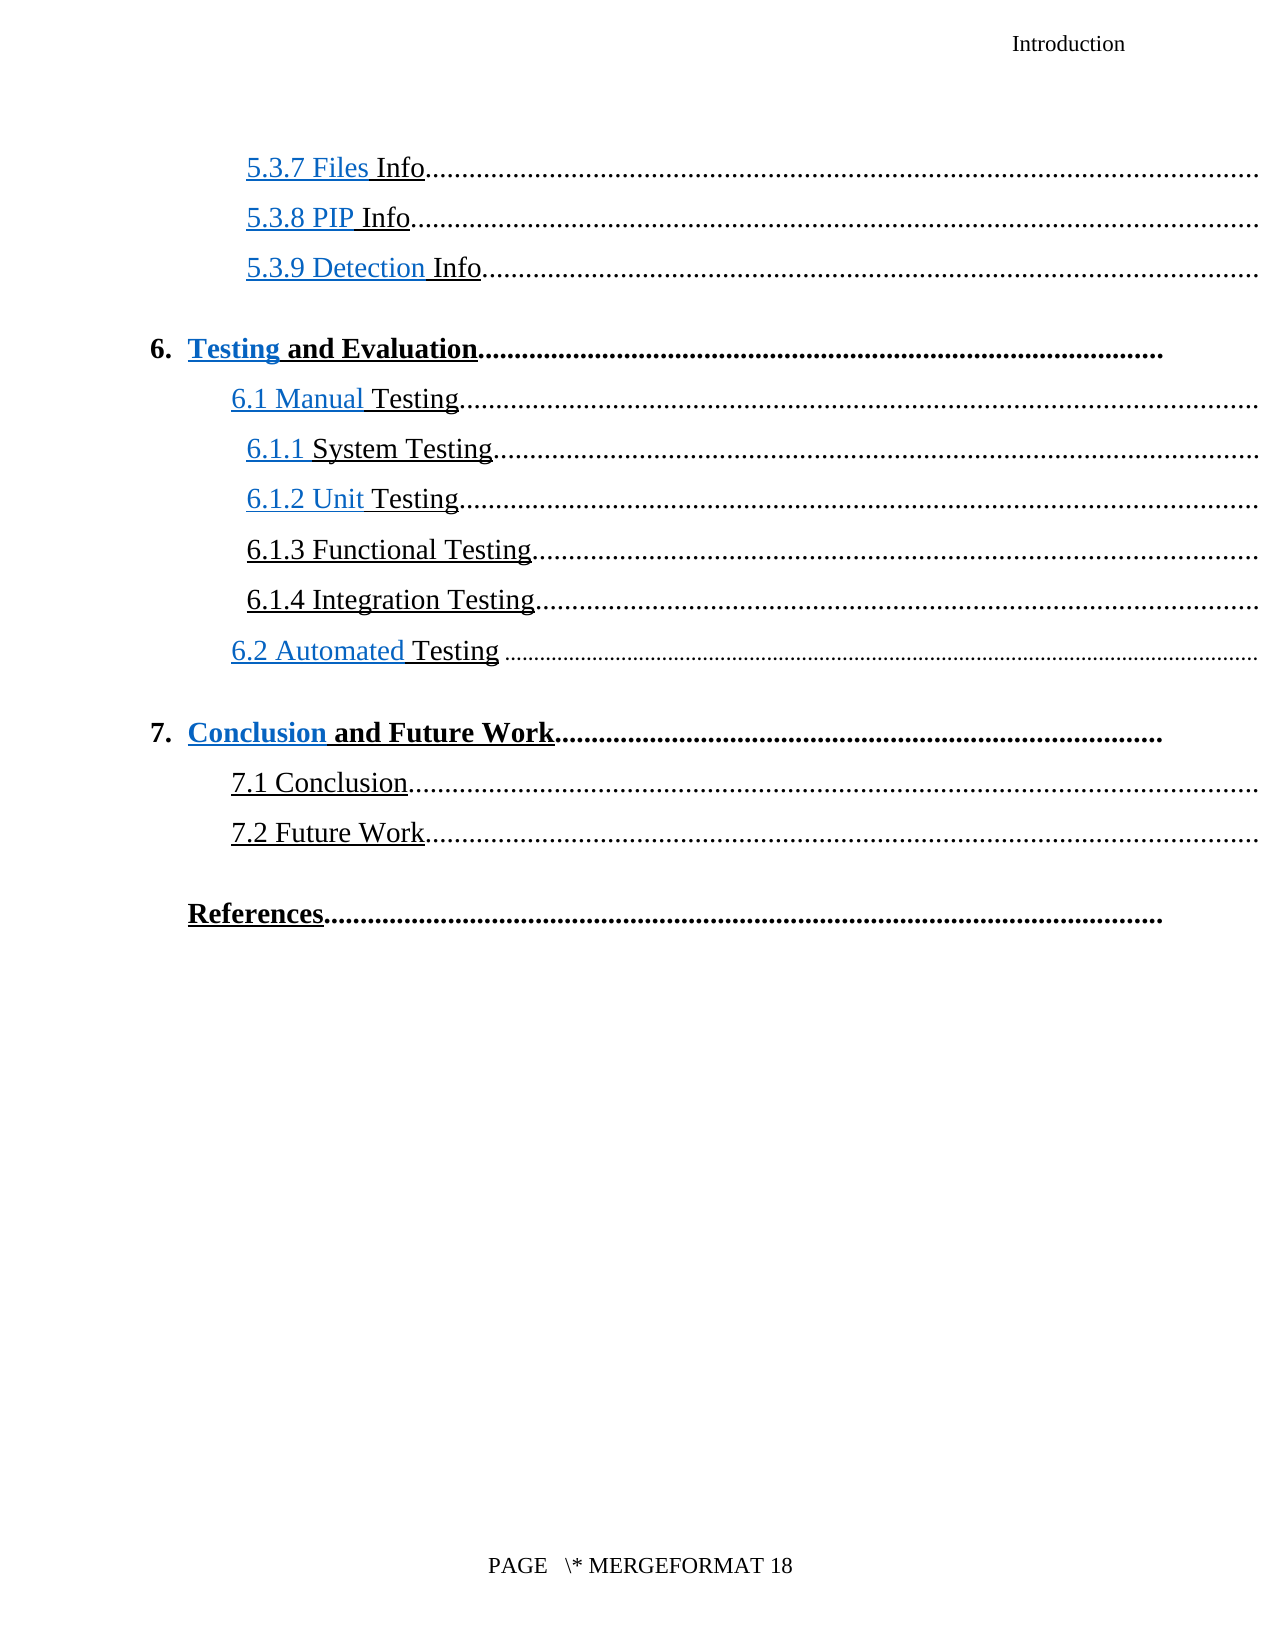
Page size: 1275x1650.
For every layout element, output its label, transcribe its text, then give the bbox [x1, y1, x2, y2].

text 7.1 Conclusion 49 [231, 765, 1125, 799]
list Conclusion and Future Work 48 [150, 715, 1125, 748]
text 5.3.7 Files Info 40 [246, 150, 1125, 183]
text 6.2 Automated Testing 46 [231, 632, 1125, 668]
text 6.1.1 System Testing 43 [246, 431, 1125, 465]
text 6.1 Manual Testing 43 [231, 381, 1125, 415]
text 5.3.9 Detection Info 41 [246, 250, 1125, 284]
text 6.1.4 Integration Testing 46 [246, 582, 1125, 616]
text References 50 [187, 896, 1125, 929]
text 6.1.2 Unit Testing 43 [246, 482, 1125, 515]
list Testing and Evaluation 42 [150, 331, 1125, 364]
text 5.3.8 PIP Info 41 [246, 200, 1125, 234]
text 6.1.3 Functional Testing 45 [246, 532, 1125, 565]
text 7.2 Future Work 49 [231, 815, 1125, 849]
